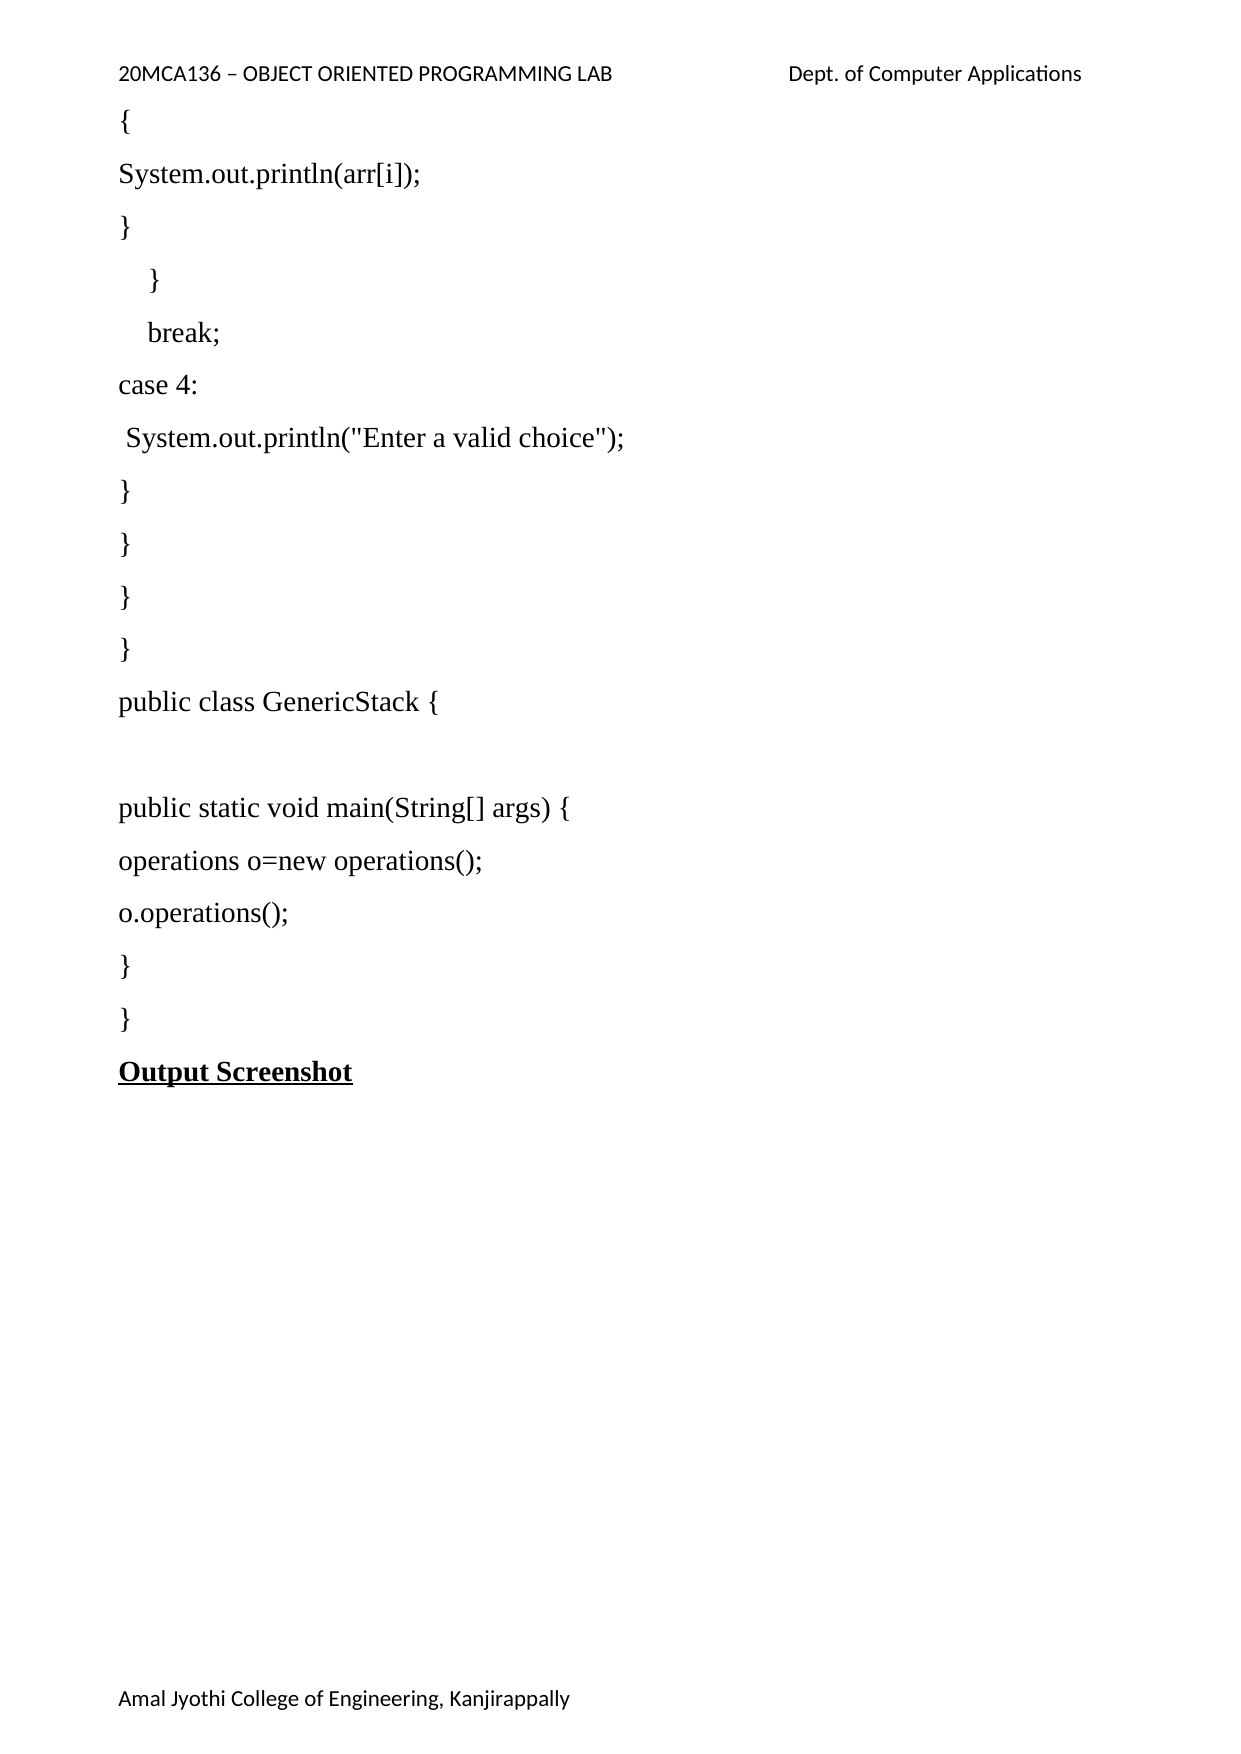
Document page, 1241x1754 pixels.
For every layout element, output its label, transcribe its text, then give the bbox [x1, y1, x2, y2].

text public class GenericStack { [118, 684, 1167, 718]
text } [118, 948, 1167, 982]
text System.out.println("Enter a valid choice"); [118, 420, 1167, 454]
text Output Screenshot [118, 1054, 1167, 1088]
text break; [118, 315, 1167, 348]
text } [118, 526, 1167, 559]
text o.operations(); [118, 896, 1167, 929]
text operations o=new operations(); [118, 843, 1167, 876]
text } [118, 579, 1167, 612]
text System.out.println(arr[i]); [118, 156, 1167, 190]
text } [118, 209, 1167, 243]
text } [118, 262, 1167, 295]
text public static void main(String[] args) { [118, 790, 1167, 823]
text } [118, 473, 1167, 507]
text } [118, 632, 1167, 665]
text { [118, 103, 1167, 137]
text } [118, 1001, 1167, 1035]
text case 4: [118, 367, 1167, 401]
